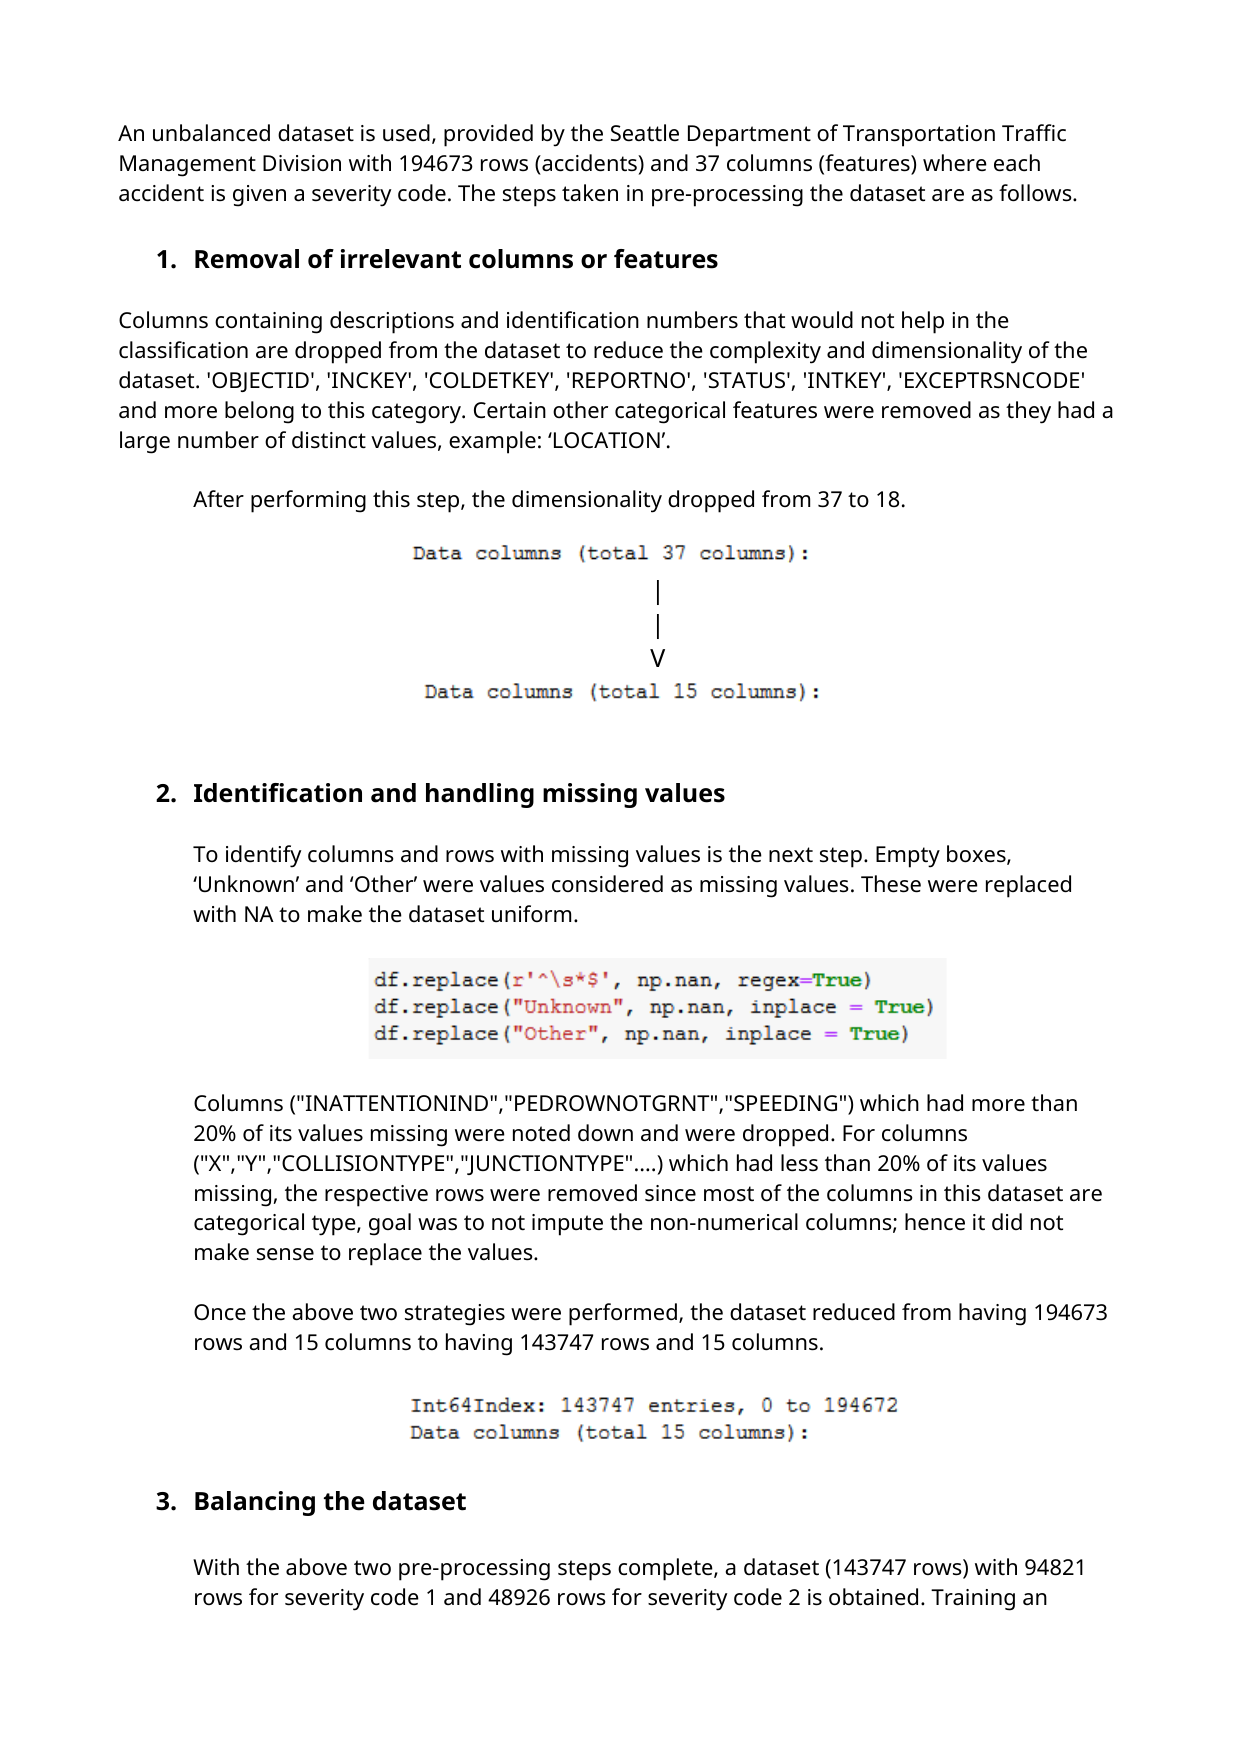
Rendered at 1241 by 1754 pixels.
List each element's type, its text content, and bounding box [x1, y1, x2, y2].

list Once the above two strategies were performed, the dataset reduced from having 194673 rows and 15 columns to having 143747 rows and 15 columns. [193, 1297, 1122, 1356]
list After performing this step, the dimensionality dropped from 37 to 18. [193, 484, 1122, 514]
list To identify columns and rows with missing values is the next step. Empty boxes, ‘Unknown’ and ‘Other’ were values considered as missing values. These were replaced with NA to make the dataset uniform. [193, 839, 1122, 928]
list Removal of irrelevant columns or features [156, 242, 1122, 276]
picture [423, 674, 901, 708]
picture [407, 1390, 908, 1450]
list | [193, 572, 1122, 607]
list Balancing the dataset [156, 1484, 1122, 1518]
list V [193, 641, 1122, 675]
list | [193, 607, 1122, 641]
text Columns containing descriptions and identification numbers that would not help in the classification are dropped from the dataset to reduce the complexity and dimensionality of the dataset. 'OBJECTID', 'INCKEY', 'COLDETKEY', 'REPORTNO', 'STATUS', 'INTKEY', 'EXCEPTRSNCODE' and more belong to this category. Certain other categorical features were removed as they had a large number of distinct values, example: ‘LOCATION’. [118, 305, 1122, 454]
text An unbalanced dataset is used, provided by the Seattle Department of Transportation Traffic Management Division with 194673 rows (accidents) and 37 columns (features) where each accident is given a severity code. The steps taken in pre-processing the dataset are as follows. [118, 118, 1122, 207]
picture [368, 958, 947, 1059]
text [193, 1552, 1122, 1611]
picture [405, 543, 911, 572]
list Columns ("INATTENTIONIND","PEDROWNOTGRNT","SPEEDING") which had more than 20% of its values missing were noted down and were dropped. For columns ("X","Y","COLLISIONTYPE","JUNCTIONTYPE"….) which had less than 20% of its values missing, the respective rows were removed since most of the columns in this dataset are categorical type, goal was to not impute the non-numerical columns; hence it did not make sense to replace the values. [193, 1088, 1122, 1267]
list Identification and handling missing values [156, 775, 1122, 809]
